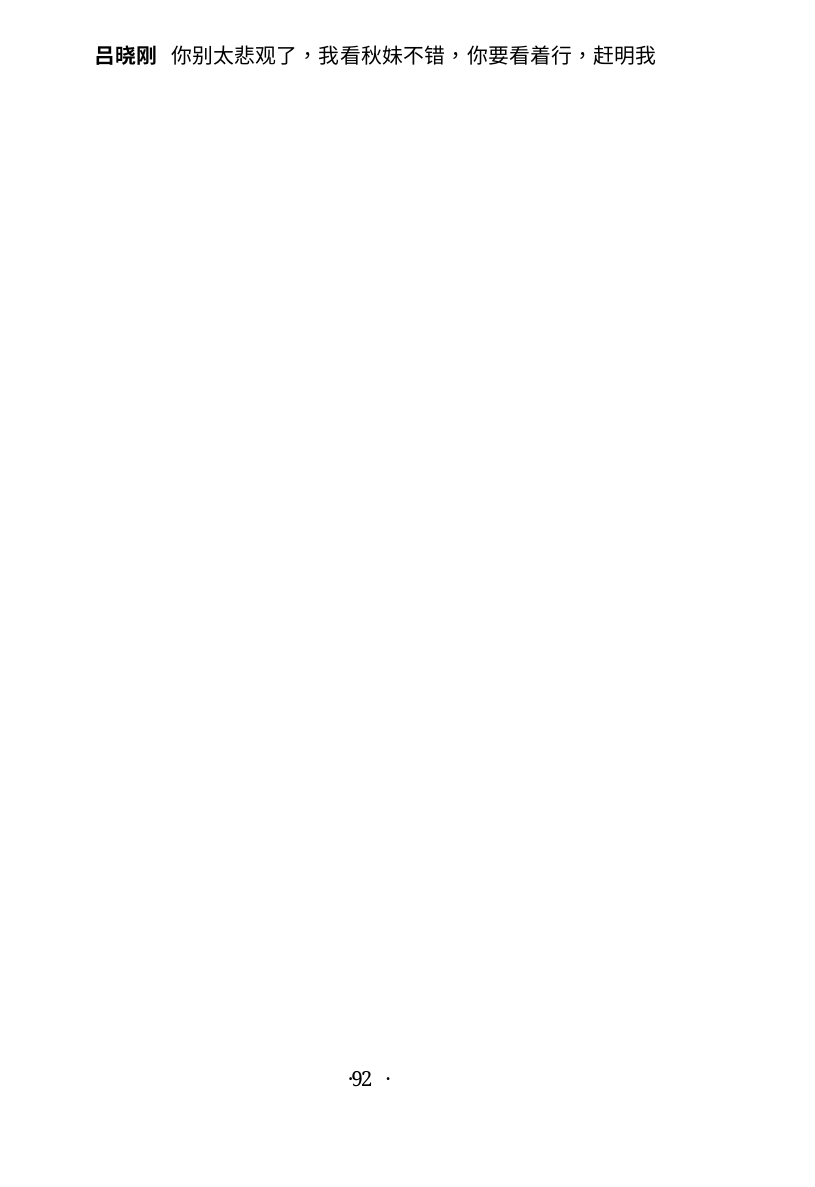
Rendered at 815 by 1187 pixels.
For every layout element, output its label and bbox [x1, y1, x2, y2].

text [94, 42, 663, 70]
